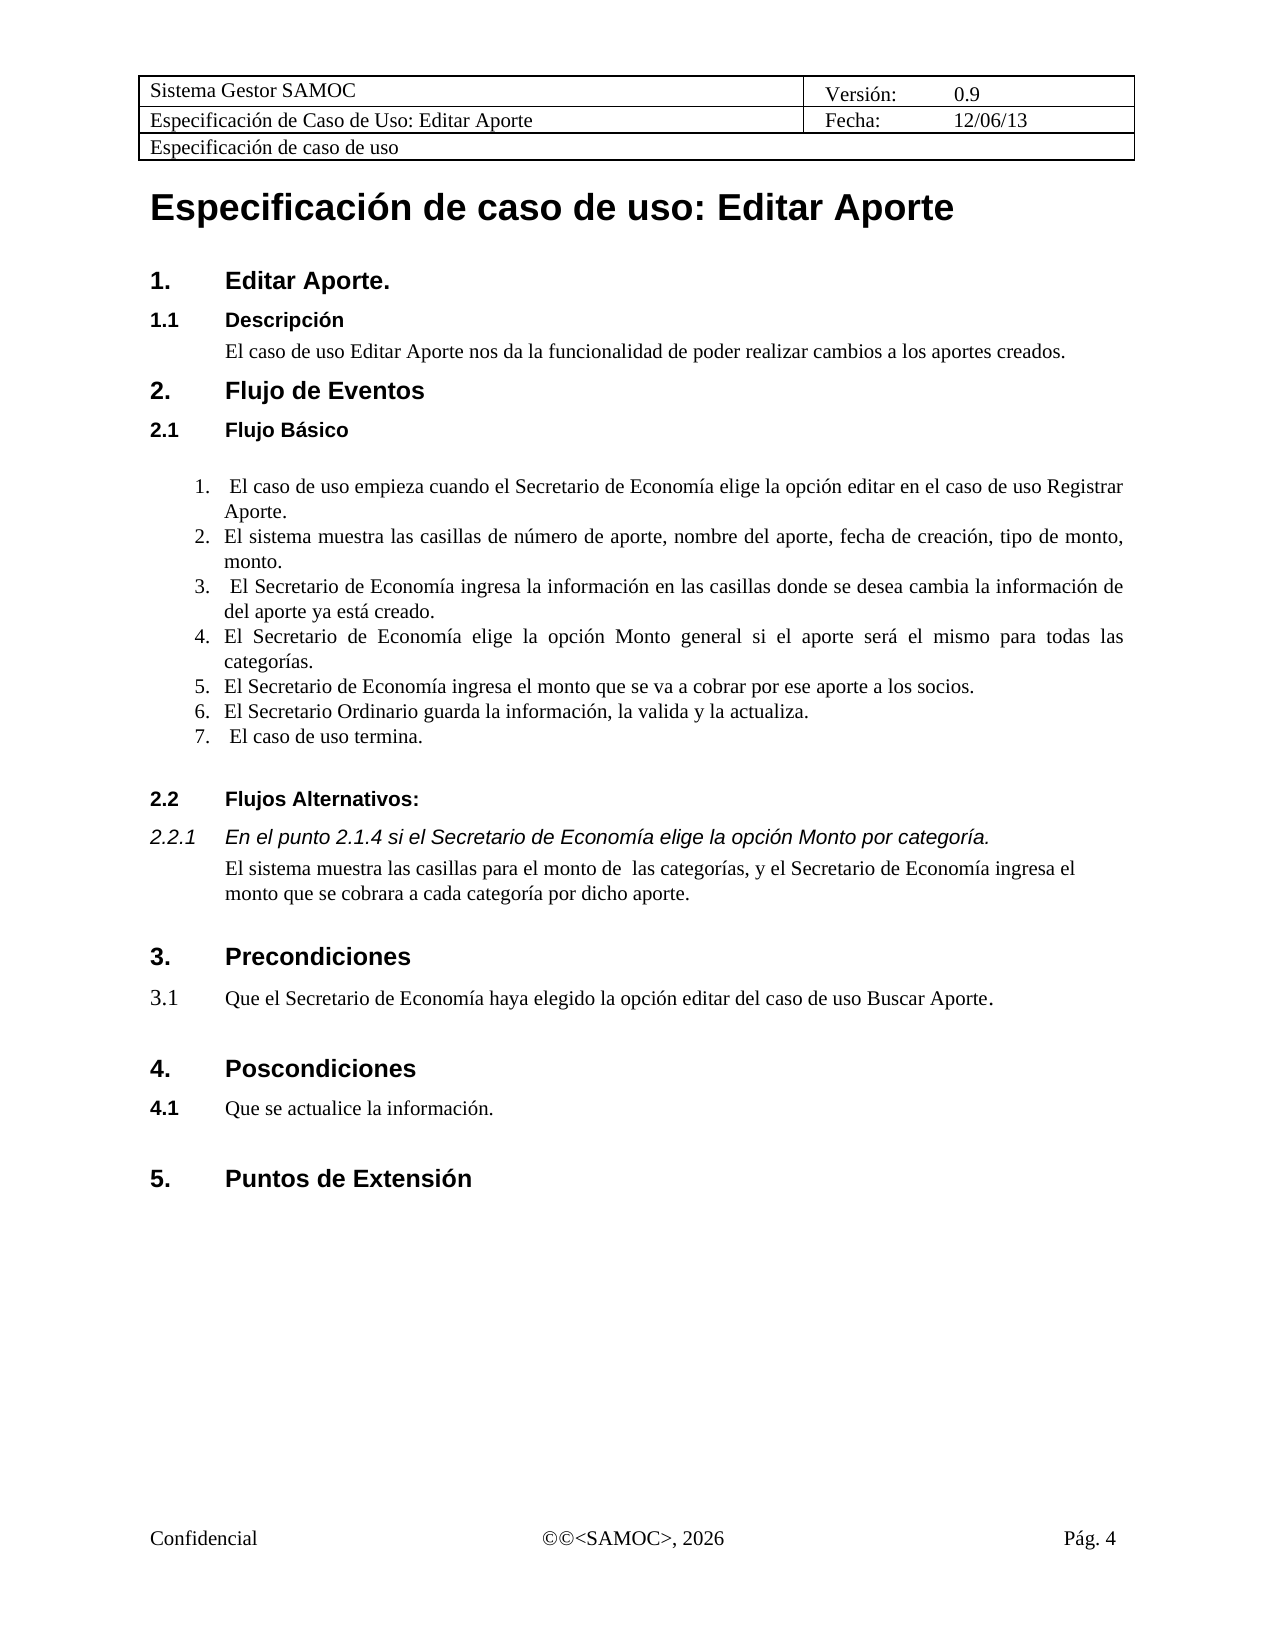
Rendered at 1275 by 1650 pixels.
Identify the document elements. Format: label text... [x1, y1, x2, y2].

list El caso de uso termina. [194, 723, 1125, 748]
subtitle Que el Secretario de Economía haya elegido la opción editar del caso de uso Buscar Aporte. [150, 983, 1125, 1010]
list El caso de uso empieza cuando el Secretario de Economía elige la opción editar en el caso de uso Registrar Aporte. [194, 473, 1125, 523]
subtitle Flujos Alternativos: [150, 786, 1125, 811]
list El Secretario de Economía elige la opción Monto general si el aporte será el mismo para todas las categorías. [194, 623, 1125, 673]
list El Secretario de Economía ingresa el monto que se va a cobrar por ese aporte a los socios. [194, 673, 1125, 698]
list El Secretario de Economía ingresa la información en las casillas donde se desea cambia la información de del aporte ya está creado. [194, 573, 1125, 623]
subtitle Descripción [150, 307, 1125, 332]
text El caso de uso Editar Aporte nos da la funcionalidad de poder realizar cambios a los aportes creados. [225, 338, 1125, 363]
list El sistema muestra las casillas de número de aporte, nombre del aporte, fecha de creación, tipo de monto, monto. [194, 523, 1125, 573]
subtitle Poscondiciones [150, 1054, 1125, 1082]
subtitle Que se actualice la información. [150, 1095, 1125, 1120]
subtitle Flujo Básico [150, 417, 1125, 442]
subtitle Precondiciones [150, 942, 1125, 971]
subtitle Flujo de Eventos [150, 376, 1125, 405]
text El sistema muestra las casillas para el monto de las categorías, y el Secretario de Economía ingresa el monto que se cobrara a cada categoría por dicho aporte. [225, 855, 1125, 905]
title Especificación de caso de uso: Editar Aporte [150, 185, 1213, 228]
subtitle Puntos de Extensión [150, 1164, 1125, 1192]
subtitle En el punto 2.1.4 si el Secretario de Economía elige la opción Monto por categoría. [150, 823, 1125, 848]
list El Secretario Ordinario guarda la información, la valida y la actualiza. [194, 698, 1125, 723]
subtitle Editar Aporte. [150, 266, 1125, 295]
